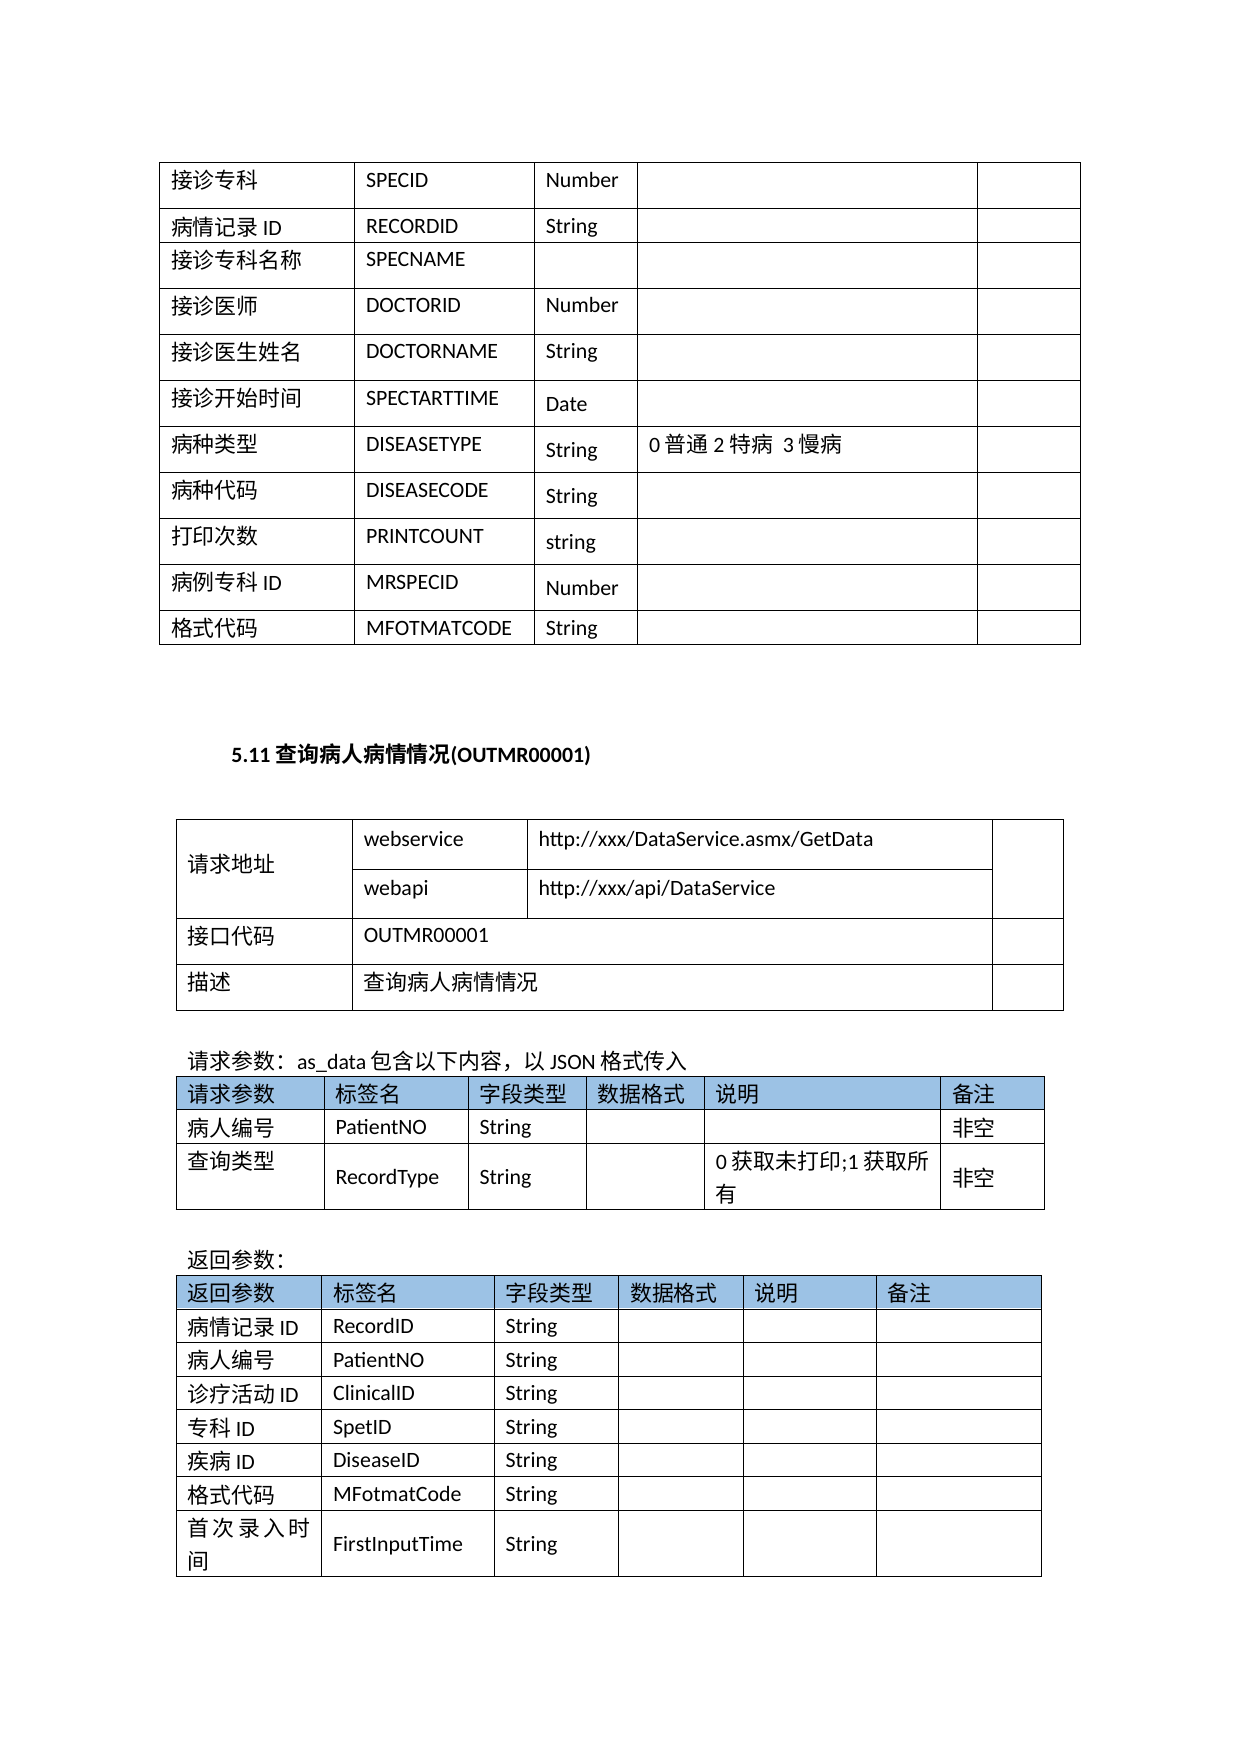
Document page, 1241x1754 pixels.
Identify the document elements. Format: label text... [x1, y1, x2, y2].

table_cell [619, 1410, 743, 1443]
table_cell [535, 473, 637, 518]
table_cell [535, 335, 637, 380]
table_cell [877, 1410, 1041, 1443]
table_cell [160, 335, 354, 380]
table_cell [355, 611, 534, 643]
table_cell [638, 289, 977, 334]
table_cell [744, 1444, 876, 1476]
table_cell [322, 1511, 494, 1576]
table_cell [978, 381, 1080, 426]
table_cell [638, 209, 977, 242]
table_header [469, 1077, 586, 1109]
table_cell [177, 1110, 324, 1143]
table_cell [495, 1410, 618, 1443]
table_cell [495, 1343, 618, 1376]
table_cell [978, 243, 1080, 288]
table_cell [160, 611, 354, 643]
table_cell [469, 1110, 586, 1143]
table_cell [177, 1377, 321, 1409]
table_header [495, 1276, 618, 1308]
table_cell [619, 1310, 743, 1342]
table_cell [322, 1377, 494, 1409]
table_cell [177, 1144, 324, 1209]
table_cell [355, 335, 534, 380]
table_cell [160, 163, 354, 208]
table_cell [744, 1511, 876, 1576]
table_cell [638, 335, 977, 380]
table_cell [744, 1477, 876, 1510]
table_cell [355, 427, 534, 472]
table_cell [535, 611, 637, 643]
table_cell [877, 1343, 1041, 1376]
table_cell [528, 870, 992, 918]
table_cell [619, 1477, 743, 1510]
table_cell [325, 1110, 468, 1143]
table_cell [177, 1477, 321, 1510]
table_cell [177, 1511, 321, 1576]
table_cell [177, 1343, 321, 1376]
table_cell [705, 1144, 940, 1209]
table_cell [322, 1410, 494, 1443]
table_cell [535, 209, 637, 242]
text 请求参数：as_data包含以下内容，以JSON格式传入 [187, 1043, 1053, 1076]
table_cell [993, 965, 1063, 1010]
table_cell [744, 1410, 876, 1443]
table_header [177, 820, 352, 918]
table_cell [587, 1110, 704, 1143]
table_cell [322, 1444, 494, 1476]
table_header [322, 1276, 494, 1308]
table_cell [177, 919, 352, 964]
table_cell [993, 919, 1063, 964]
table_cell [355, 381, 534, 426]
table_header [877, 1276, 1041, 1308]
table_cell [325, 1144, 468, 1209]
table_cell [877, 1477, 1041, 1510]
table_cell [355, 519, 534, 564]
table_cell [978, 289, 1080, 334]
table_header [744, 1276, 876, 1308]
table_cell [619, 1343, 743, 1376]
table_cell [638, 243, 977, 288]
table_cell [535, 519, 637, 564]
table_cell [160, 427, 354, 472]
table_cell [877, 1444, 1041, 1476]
text 返回参数： [187, 1242, 1053, 1275]
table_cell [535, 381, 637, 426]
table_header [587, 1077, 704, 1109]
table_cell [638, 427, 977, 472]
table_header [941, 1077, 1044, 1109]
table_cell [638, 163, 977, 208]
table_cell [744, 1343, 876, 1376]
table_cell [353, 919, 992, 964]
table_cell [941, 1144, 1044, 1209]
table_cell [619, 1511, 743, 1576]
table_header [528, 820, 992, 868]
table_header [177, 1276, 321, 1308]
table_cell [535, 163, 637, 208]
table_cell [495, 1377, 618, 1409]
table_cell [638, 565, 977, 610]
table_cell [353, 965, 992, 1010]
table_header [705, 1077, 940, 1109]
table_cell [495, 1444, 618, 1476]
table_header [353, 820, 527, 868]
subtitle 5.11 查询病人病情情况(OUTMR00001) [231, 737, 1053, 769]
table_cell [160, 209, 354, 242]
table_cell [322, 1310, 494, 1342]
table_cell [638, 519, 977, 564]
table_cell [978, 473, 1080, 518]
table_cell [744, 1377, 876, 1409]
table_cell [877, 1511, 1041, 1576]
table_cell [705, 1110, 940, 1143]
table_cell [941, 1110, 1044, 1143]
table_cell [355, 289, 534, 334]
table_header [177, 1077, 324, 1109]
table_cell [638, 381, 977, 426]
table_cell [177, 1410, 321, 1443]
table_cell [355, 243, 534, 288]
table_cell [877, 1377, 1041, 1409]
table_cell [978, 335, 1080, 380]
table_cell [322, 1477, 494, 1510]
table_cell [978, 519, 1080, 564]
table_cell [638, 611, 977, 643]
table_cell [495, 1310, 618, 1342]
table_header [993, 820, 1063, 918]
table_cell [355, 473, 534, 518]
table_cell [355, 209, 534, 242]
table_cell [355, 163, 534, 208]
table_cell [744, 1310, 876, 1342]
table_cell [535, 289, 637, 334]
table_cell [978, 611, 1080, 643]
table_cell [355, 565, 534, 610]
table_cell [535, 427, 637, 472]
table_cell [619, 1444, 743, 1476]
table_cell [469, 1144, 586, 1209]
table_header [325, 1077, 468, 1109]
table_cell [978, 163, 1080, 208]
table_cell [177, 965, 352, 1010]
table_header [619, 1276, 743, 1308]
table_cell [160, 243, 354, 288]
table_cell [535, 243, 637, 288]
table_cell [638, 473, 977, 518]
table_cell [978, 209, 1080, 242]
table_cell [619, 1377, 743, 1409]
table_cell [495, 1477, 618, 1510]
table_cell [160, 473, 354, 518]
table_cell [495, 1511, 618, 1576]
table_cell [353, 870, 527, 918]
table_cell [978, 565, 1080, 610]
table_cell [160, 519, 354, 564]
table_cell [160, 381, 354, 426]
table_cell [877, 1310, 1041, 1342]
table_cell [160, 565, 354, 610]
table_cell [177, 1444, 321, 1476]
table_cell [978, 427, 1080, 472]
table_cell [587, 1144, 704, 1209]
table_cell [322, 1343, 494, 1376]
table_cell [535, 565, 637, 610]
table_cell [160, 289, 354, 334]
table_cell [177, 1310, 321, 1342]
